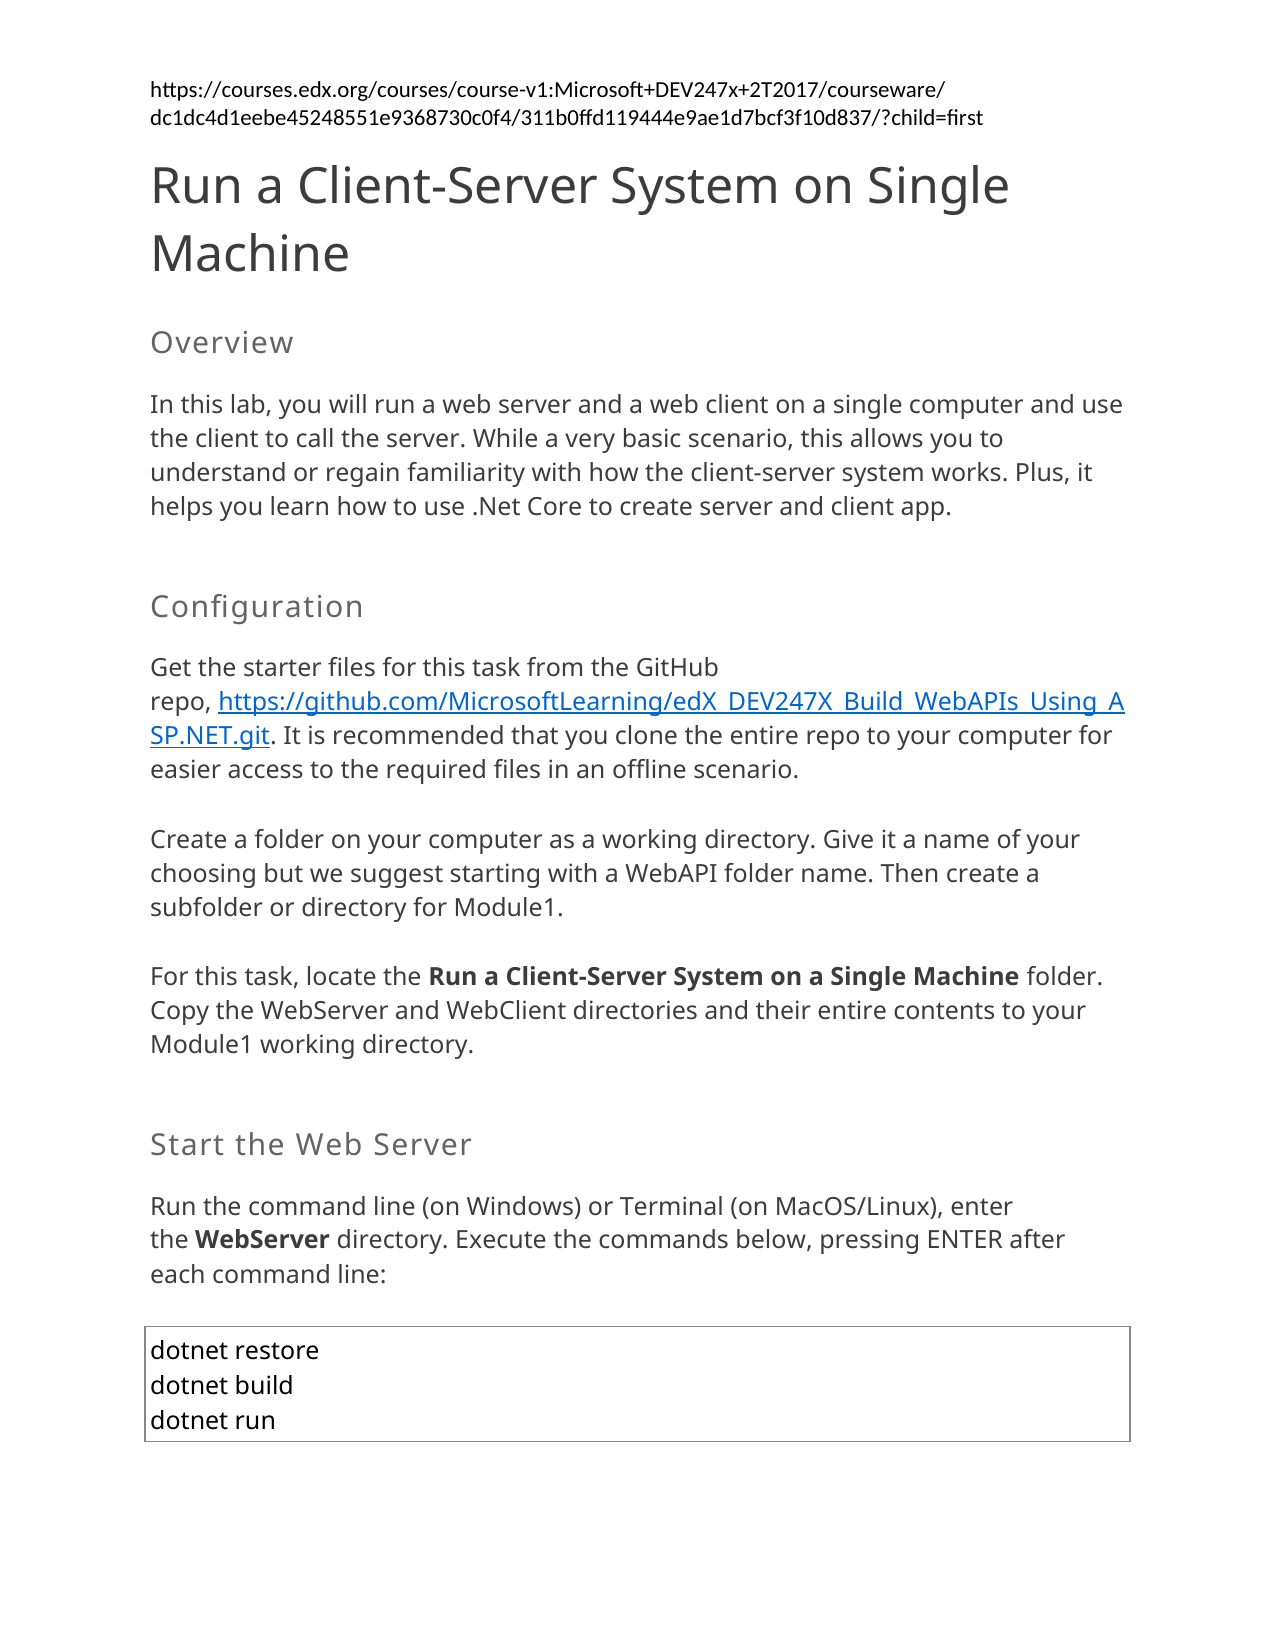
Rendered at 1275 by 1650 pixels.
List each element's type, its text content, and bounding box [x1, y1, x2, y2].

text In this lab, you will run a web server and a web client on a single computer and use the client to call the server. While a very basic scenario, this allows you to understand or regain familiarity with how the client-server system works. Plus, it helps you learn how to use .Net Core to create server and client app. [150, 386, 1125, 522]
text For this task, locate the Run a Client-Server System on a Single Machine folder. Copy the WebServer and WebClient directories and their entire contents to your Module1 working directory. [150, 959, 1125, 1061]
text Start the Web Server [150, 1123, 1125, 1165]
text Get the starter files for this task from the GitHub repo, https://github.com/MicrosoftLearning/edX_DEV247X_Build_WebAPIs_Using_ASP.NET.git. It is recommended that you clone the entire repo to your computer for easier access to the required files in an offline scenario. [150, 649, 1125, 786]
text Run the command line (on Windows) or Terminal (on MacOS/Linux), enter the WebServer directory. Execute the commands below, pressing ENTER after each command line: [150, 1188, 1125, 1290]
text Create a folder on your computer as a working directory. Give it a name of your choosing but we suggest starting with a WebAPI folder name. Then create a subfolder or directory for Module1. [150, 821, 1125, 923]
text Overview [150, 322, 1125, 363]
text Configuration [150, 585, 1125, 626]
text Run a Client-Server System on Single Machine [150, 150, 1125, 286]
text dotnet restore dotnet build dotnet run [146, 1327, 1129, 1441]
